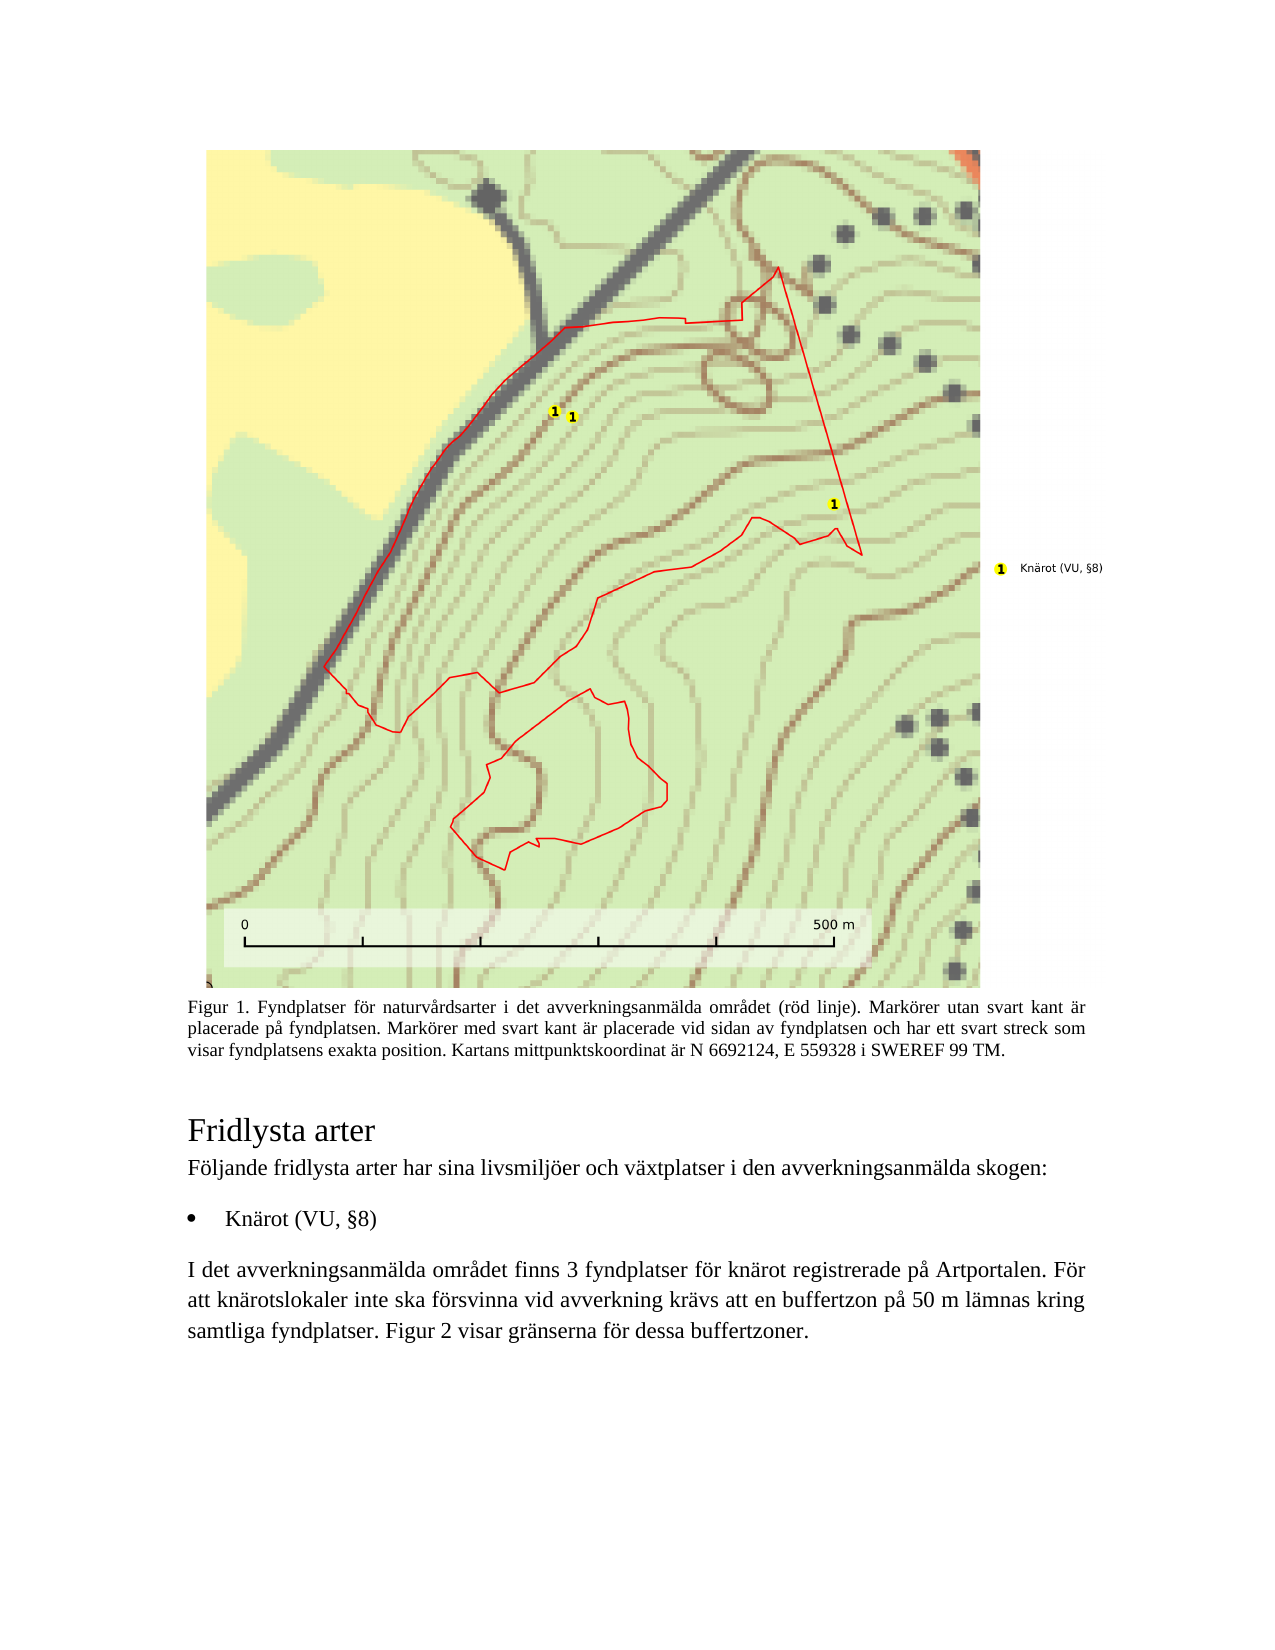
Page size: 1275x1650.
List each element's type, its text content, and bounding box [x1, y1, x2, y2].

picture [206, 150, 1107, 988]
text Följande fridlysta arter har sina livsmiljöer och växtplatser i den avverkningsanmälda skogen: [187, 1154, 1087, 1181]
list Knärot (VU, §8) [187, 1205, 1087, 1232]
text Figur 1. Fyndplatser för naturvårdsarter i det avverkningsanmälda området (röd linje). Markörer utan svart kant är placerade på fyndplatsen. Markörer med svart kant är placerade vid sidan av fyndplatsen och har ett svart streck som visar fyndplatsens exakta position. Kartans mittpunktskoordinat är N 6692124, E 559328 i SWEREF 99 TM. [187, 996, 1087, 1060]
subtitle Fridlysta arter [187, 1110, 1087, 1148]
text I det avverkningsanmälda området finns 3 fyndplatser för knärot registrerade på Artportalen. För att knärotslokaler inte ska försvinna vid avverkning krävs att en buffertzon på 50 m lämnas kring samtliga fyndplatser. Figur 2 visar gränserna för dessa buffertzoner. [187, 1256, 1087, 1343]
